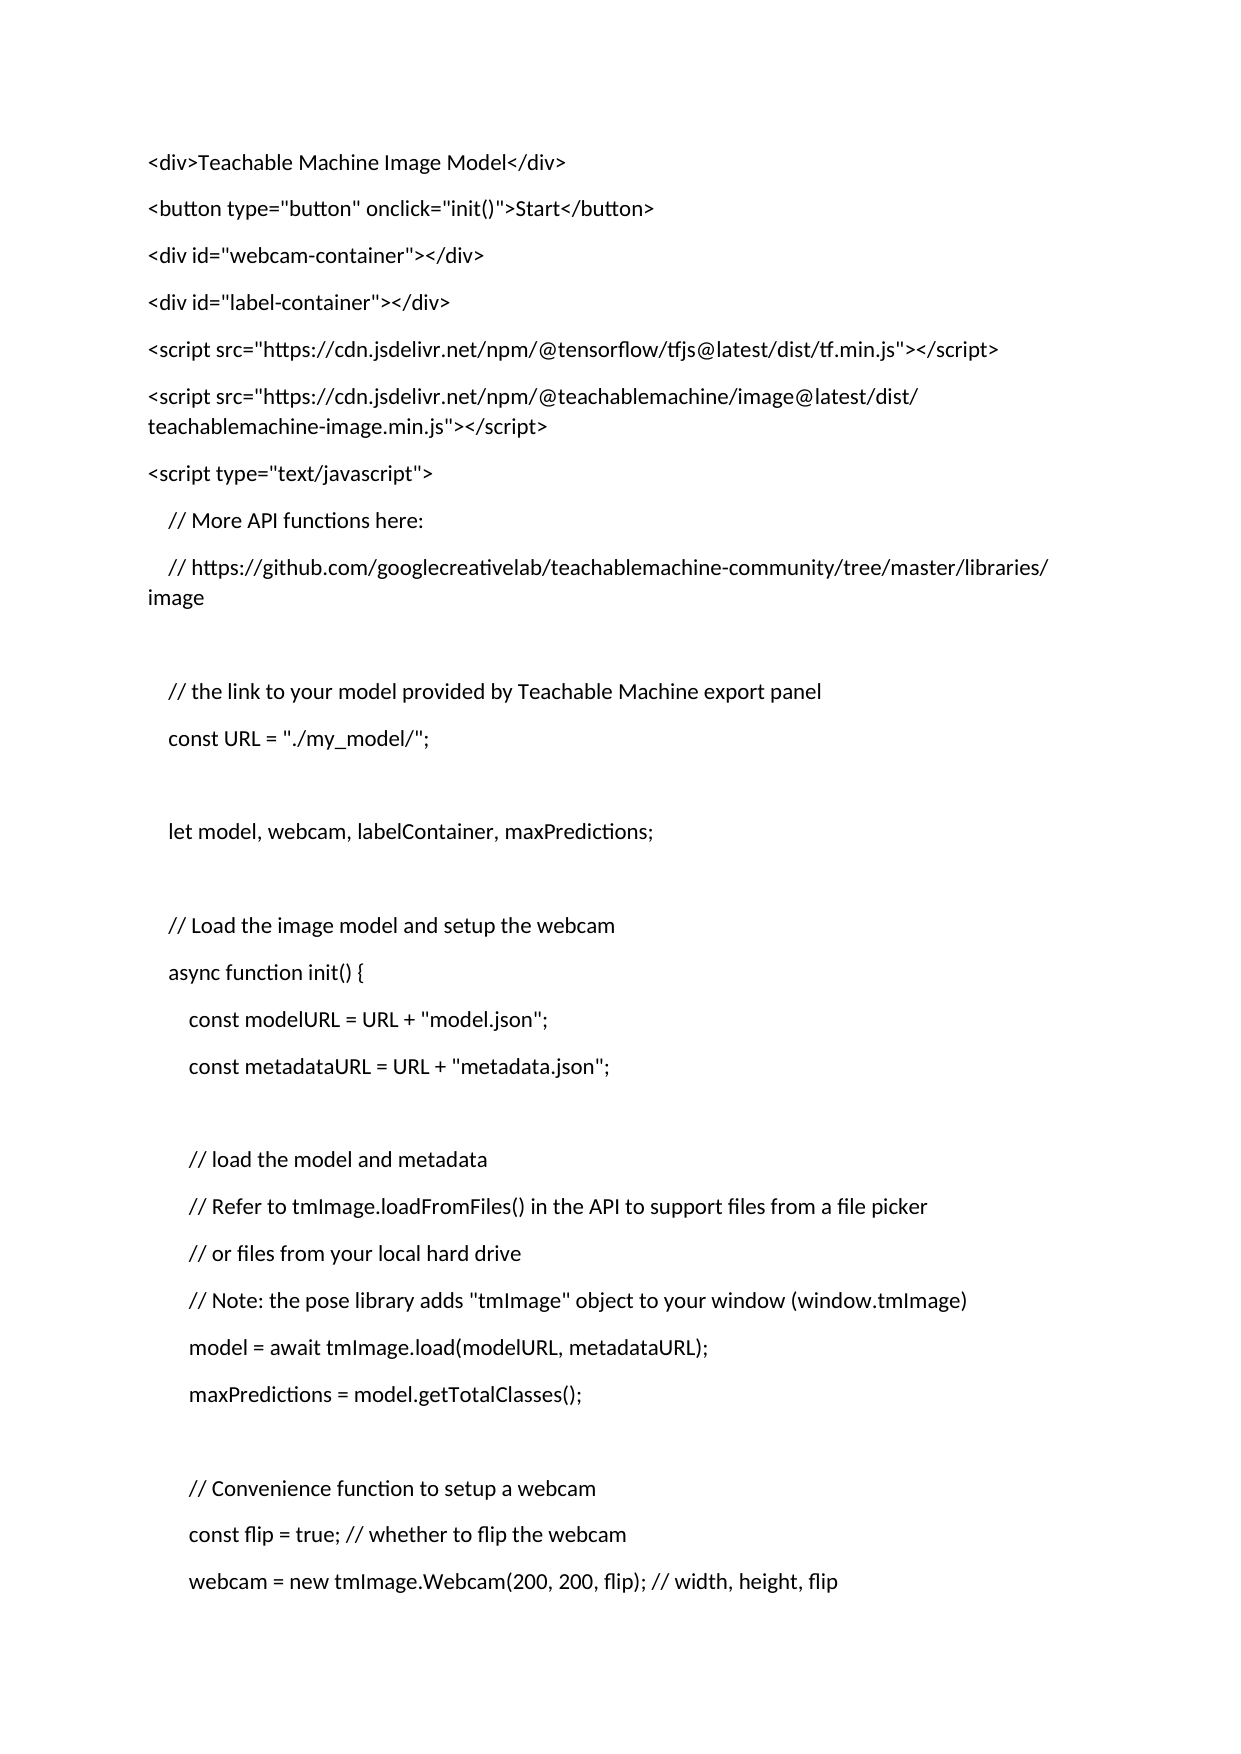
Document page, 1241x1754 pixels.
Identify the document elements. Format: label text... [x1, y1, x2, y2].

text const modelURL = URL + "model.json"; [148, 1005, 1093, 1033]
text <script type="text/javascript"> [148, 459, 1093, 487]
text const metadataURL = URL + "metadata.json"; [148, 1052, 1093, 1080]
text // https://github.com/googlecreativelab/teachablemachine-community/tree/master/libraries/image [148, 553, 1093, 611]
text const flip = true; // whether to flip the webcam [148, 1521, 1093, 1548]
text async function init() { [148, 958, 1093, 986]
text // Load the image model and setup the webcam [148, 911, 1093, 939]
text <div id="webcam-container"></div> [148, 241, 1093, 269]
text const URL = "./my_model/"; [148, 724, 1093, 752]
text // Refer to tmImage.loadFromFiles() in the API to support files from a file picker [148, 1192, 1093, 1220]
text <div>Teachable Machine Image Model</div> [148, 148, 1093, 176]
text model = await tmImage.load(modelURL, metadataURL); [148, 1333, 1093, 1361]
text webcam = new tmImage.Webcam(200, 200, flip); // width, height, flip [148, 1567, 1093, 1595]
text let model, webcam, labelContainer, maxPredictions; [148, 817, 1093, 845]
text // More API functions here: [148, 506, 1093, 534]
text <script src="https://cdn.jsdelivr.net/npm/@teachablemachine/image@latest/dist/teachablemachine-image.min.js"></script> [148, 382, 1093, 440]
text // Convenience function to setup a webcam [148, 1474, 1093, 1502]
text <script src="https://cdn.jsdelivr.net/npm/@tensorflow/tfjs@latest/dist/tf.min.js"></script> [148, 335, 1093, 363]
text // the link to your model provided by Teachable Machine export panel [148, 677, 1093, 705]
text // or files from your local hard drive [148, 1239, 1093, 1267]
text // Note: the pose library adds "tmImage" object to your window (window.tmImage) [148, 1286, 1093, 1314]
text <button type="button" onclick="init()">Start</button> [148, 194, 1093, 222]
text maxPredictions = model.getTotalClasses(); [148, 1380, 1093, 1408]
text // load the model and metadata [148, 1146, 1093, 1173]
text <div id="label-container"></div> [148, 288, 1093, 316]
